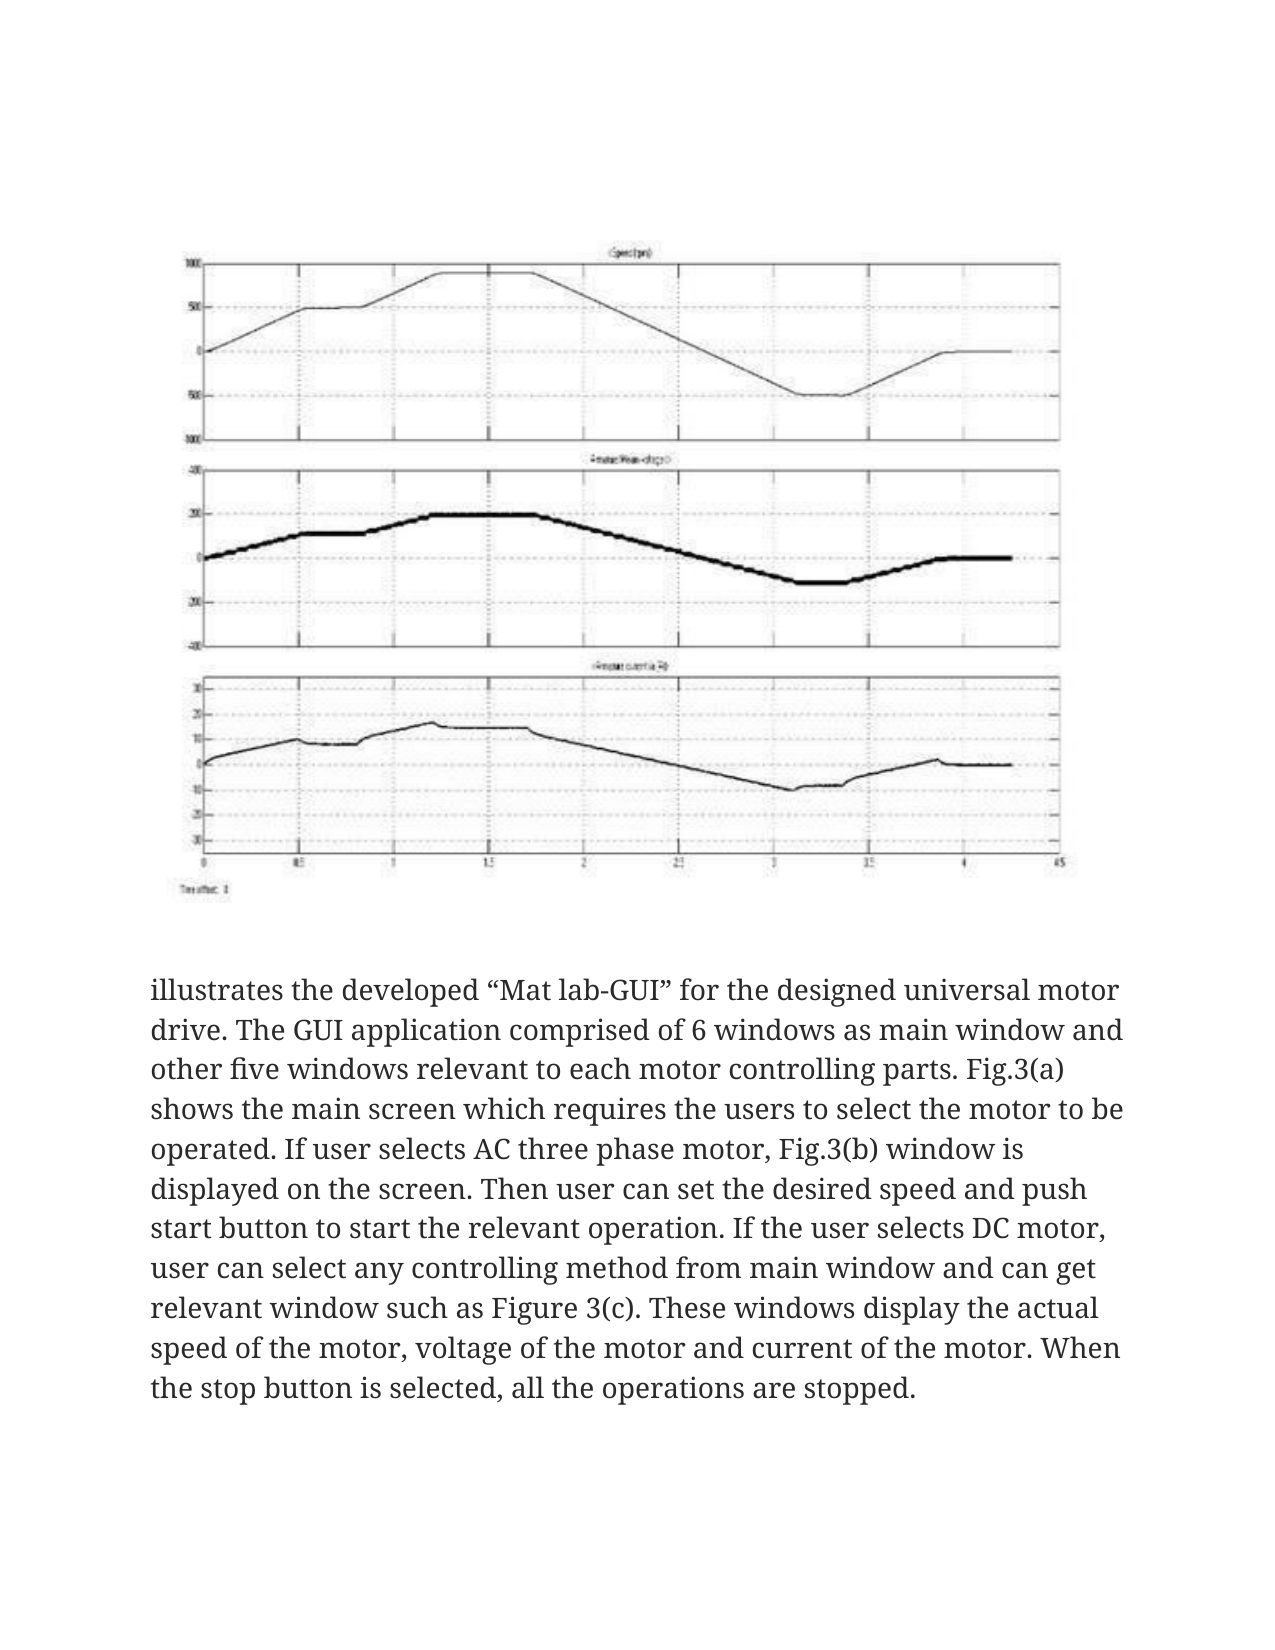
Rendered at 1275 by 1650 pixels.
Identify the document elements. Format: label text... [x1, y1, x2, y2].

text illustrates the developed “Mat lab-GUI” for the designed universal motor drive. The GUI application comprised of 6 windows as main window and other five windows relevant to each motor controlling parts. Fig.3(a) shows the main screen which requires the users to select the motor to be operated. If user selects AC three phase motor, Fig.3(b) window is displayed on the screen. Then user can set the desired speed and push start button to start the relevant operation. If the user selects DC motor, user can select any controlling method from main window and can get relevant window such as Figure 3(c). These windows display the actual speed of the motor, voltage of the motor and current of the motor. When the stop button is selected, all the operations are stopped. [150, 970, 1126, 1406]
picture [166, 240, 1078, 903]
